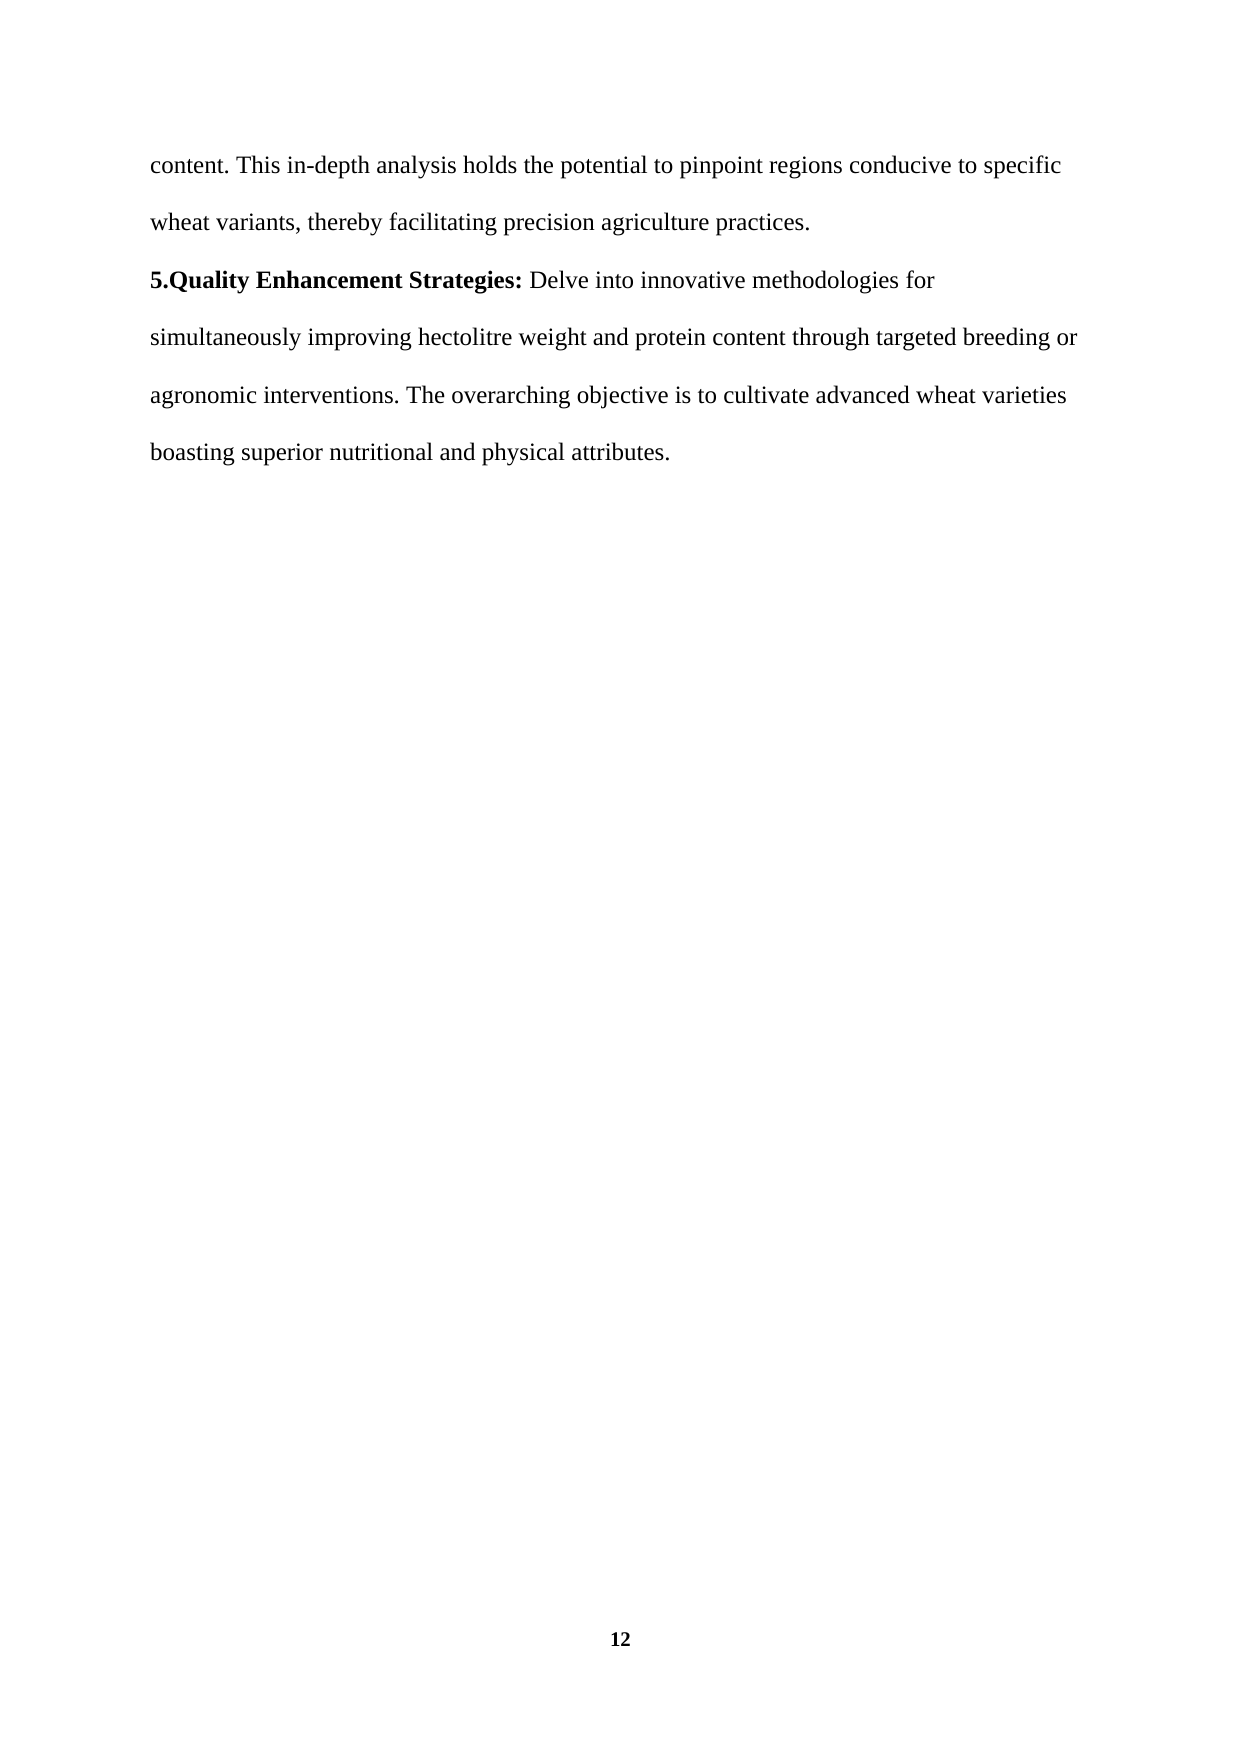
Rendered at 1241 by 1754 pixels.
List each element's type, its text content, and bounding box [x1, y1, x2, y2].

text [150, 150, 1090, 236]
text 5.Quality Enhancement Strategies: Delve into innovative methodologies for simultaneously improving hectolitre weight and protein content through targeted breeding or agronomic interventions. The overarching objective is to cultivate advanced wheat varieties boasting superior nutritional and physical attributes. [150, 265, 1090, 466]
